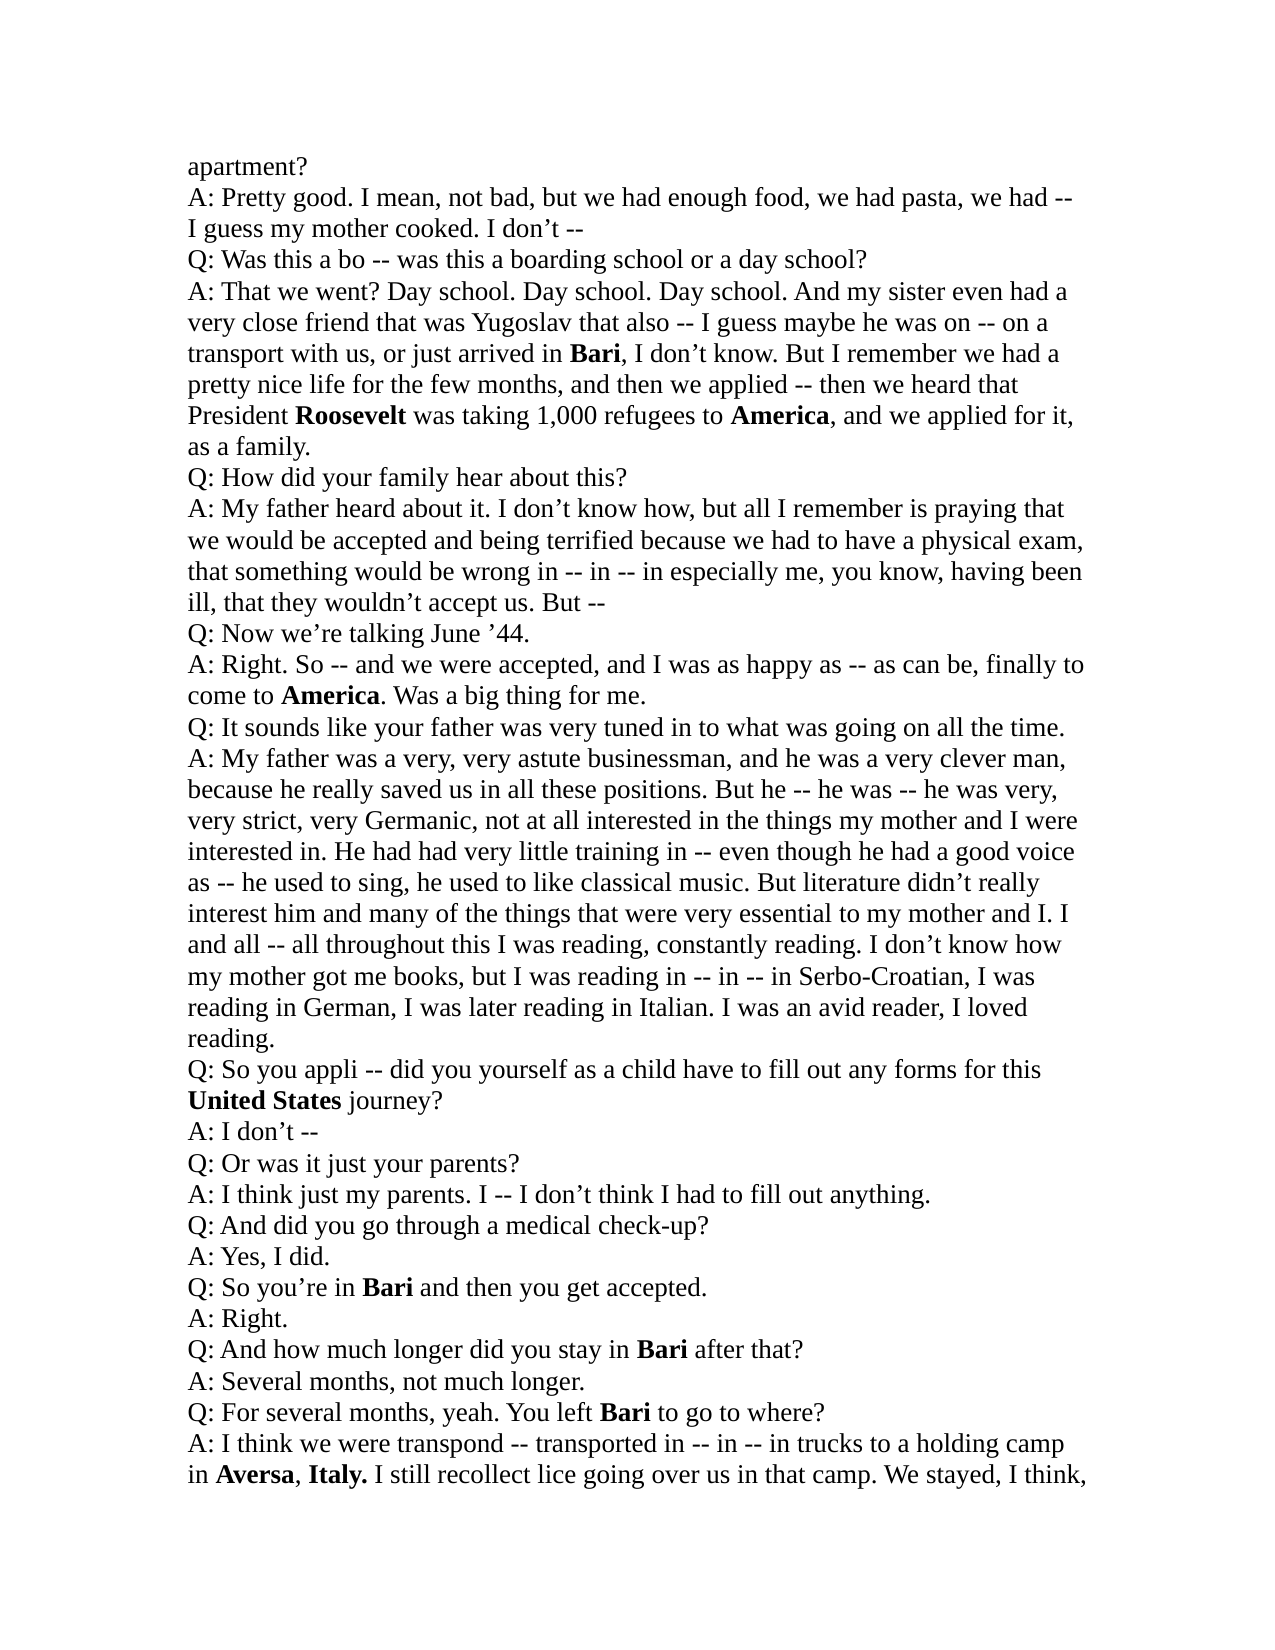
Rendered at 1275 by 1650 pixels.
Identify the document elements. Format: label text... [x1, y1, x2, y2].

text A: Right. So -- and we were accepted, and I was as happy as -- as can be, finally to come to America. Was a big thing for me. [187, 742, 1087, 804]
text A: I don’t -- [187, 1209, 1087, 1240]
text Q: Was this a bo -- was this a boarding school or a day school? [187, 337, 1087, 368]
text A: Yes, I did. [187, 1333, 1087, 1365]
text Q: Now we’re talking June ’44. [187, 711, 1087, 742]
text Q: How did your family hear about this? [187, 555, 1087, 586]
text Q: So you appli -- did you yourself as a child have to fill out any forms for this United States journey? [187, 1147, 1087, 1209]
text Q: It sounds like your father was very tuned in to what was going on all the time. [187, 804, 1087, 835]
text Q: And how much longer did you stay in Bari after that? [187, 1427, 1087, 1458]
text A: Several months, not much longer. [187, 1458, 1087, 1489]
text A: Pretty good. I mean, not bad, but we had enough food, we had pasta, we had -- I guess my mother cooked. I don’t -- [187, 274, 1087, 337]
text A: My father was a very, very astute businessman, and he was a very clever man, because he really saved us in all these positions. But he -- he was -- he was very, very strict, very Germanic, not at all interested in the things my mother and I were interested in. He had had very little training in -- even though he had a good voice as -- he used to sing, he used to like classical music. But literature didn’t really interest him and many of the things that were very essential to my mother and I. I and all -- all throughout this I was reading, constantly reading. I don’t know how my mother got me books, but I was reading in -- in -- in Serbo-Croatian, I was reading in German, I was later reading in Italian. I was an avid reader, I loved reading. [187, 835, 1087, 1147]
text Q: And what were your living conditions when you moved out of the women’s apartment? [187, 212, 1087, 274]
text A: That we went? Day school. Day school. Day school. And my sister even had a very close friend that was Yugoslav that also -- I guess maybe he was on -- on a transport with us, or just arrived in Bari, I don’t know. But I remember we had a pretty nice life for the few months, and then we applied -- then we heard that President Roosevelt was taking 1,000 refugees to America, and we applied for it, as a family. [187, 368, 1087, 555]
text Q: So you’re in Bari and then you get accepted. [187, 1365, 1087, 1396]
text Q: And did you go through a medical check-up? [187, 1302, 1087, 1333]
text A: I think just my parents. I -- I don’t think I had to fill out anything. [187, 1271, 1087, 1302]
text Q: Or was it just your parents? [187, 1240, 1087, 1271]
text A: Right. [187, 1396, 1087, 1427]
text A: We had no recollection of a camp in Bari. I don’t -- I’m not sure that my father even knew it existed. [187, 150, 1087, 212]
text A: My father heard about it. I don’t know how, but all I remember is praying that we would be accepted and being terrified because we had to have a physical exam, that something would be wrong in -- in -- in especially me, you know, having been ill, that they wouldn’t accept us. But -- [187, 586, 1087, 711]
